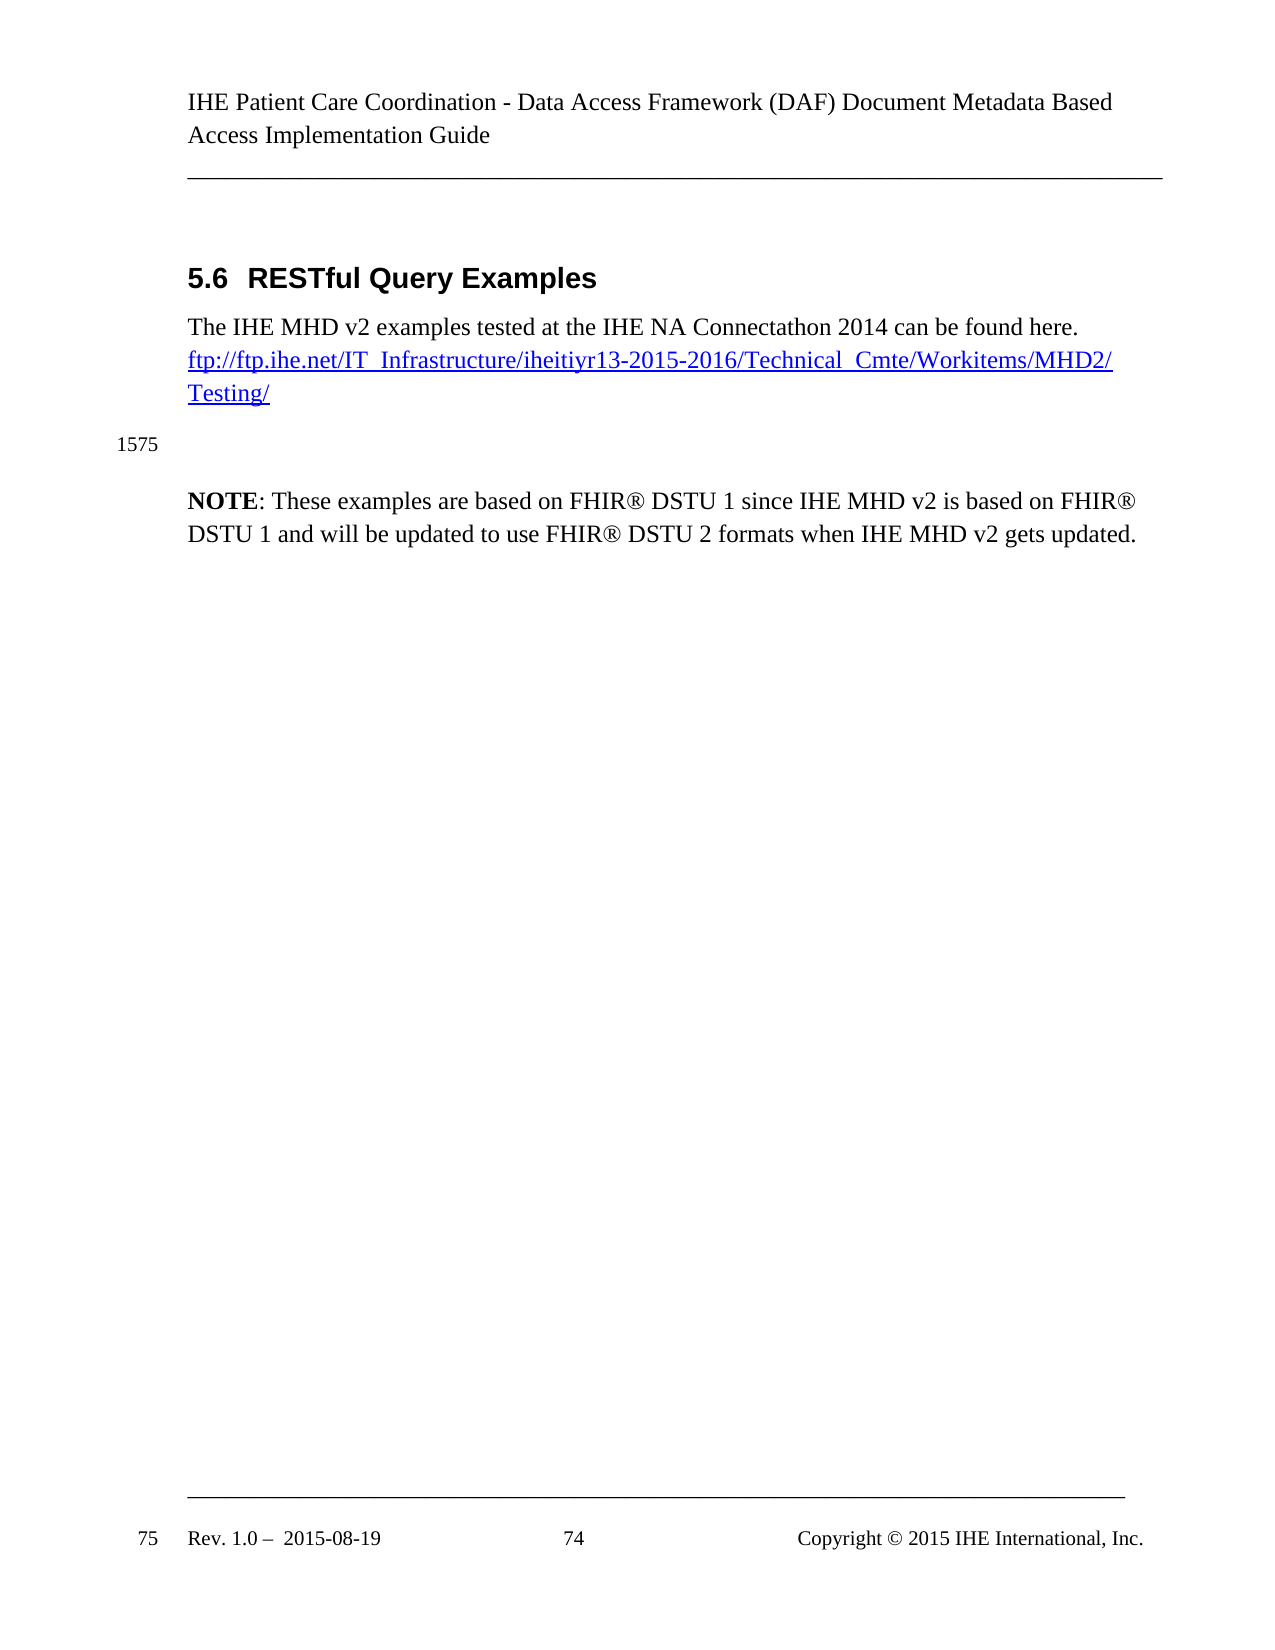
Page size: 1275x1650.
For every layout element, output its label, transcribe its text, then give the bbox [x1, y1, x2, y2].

text NOTE: These examples are based on FHIR® DSTU 1 since IHE MHD v2 is based on FHIR® DSTU 1 and will be updated to use FHIR® DSTU 2 formats when IHE MHD v2 gets updated. [187, 486, 1162, 548]
text The IHE MHD v2 examples tested at the IHE NA Connectathon 2014 can be found here. ftp://ftp.ihe.net/IT_Infrastructure/iheitiyr13-2015-2016/Technical_Cmte/Workitems/MHD2/Testing/ [187, 312, 1162, 407]
subtitle RESTful Query Examples [187, 261, 1162, 295]
